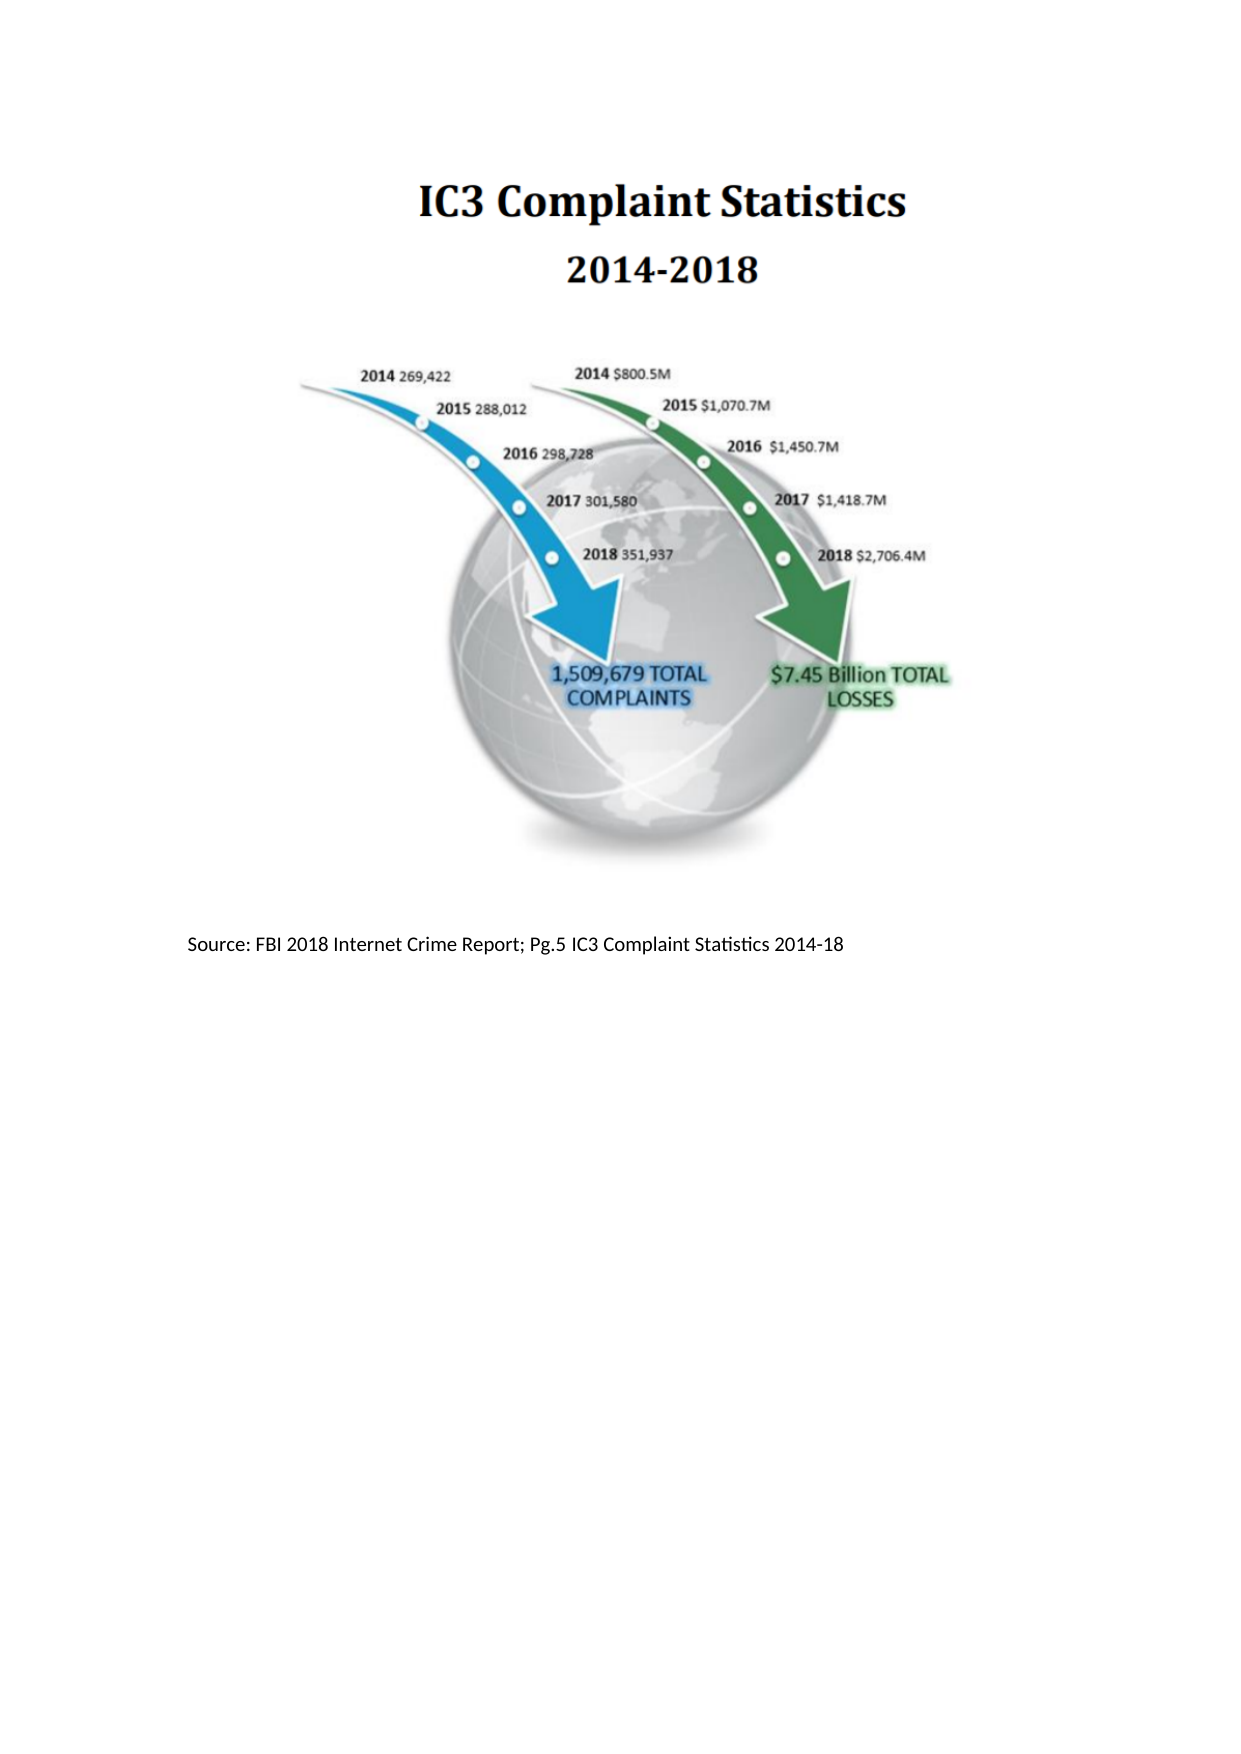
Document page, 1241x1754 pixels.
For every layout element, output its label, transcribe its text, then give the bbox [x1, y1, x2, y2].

text Source: FBI 2018 Internet Crime Report; Pg.5 IC3 Complaint Statistics 2014-18 [187, 931, 1053, 956]
picture [187, 150, 1092, 931]
